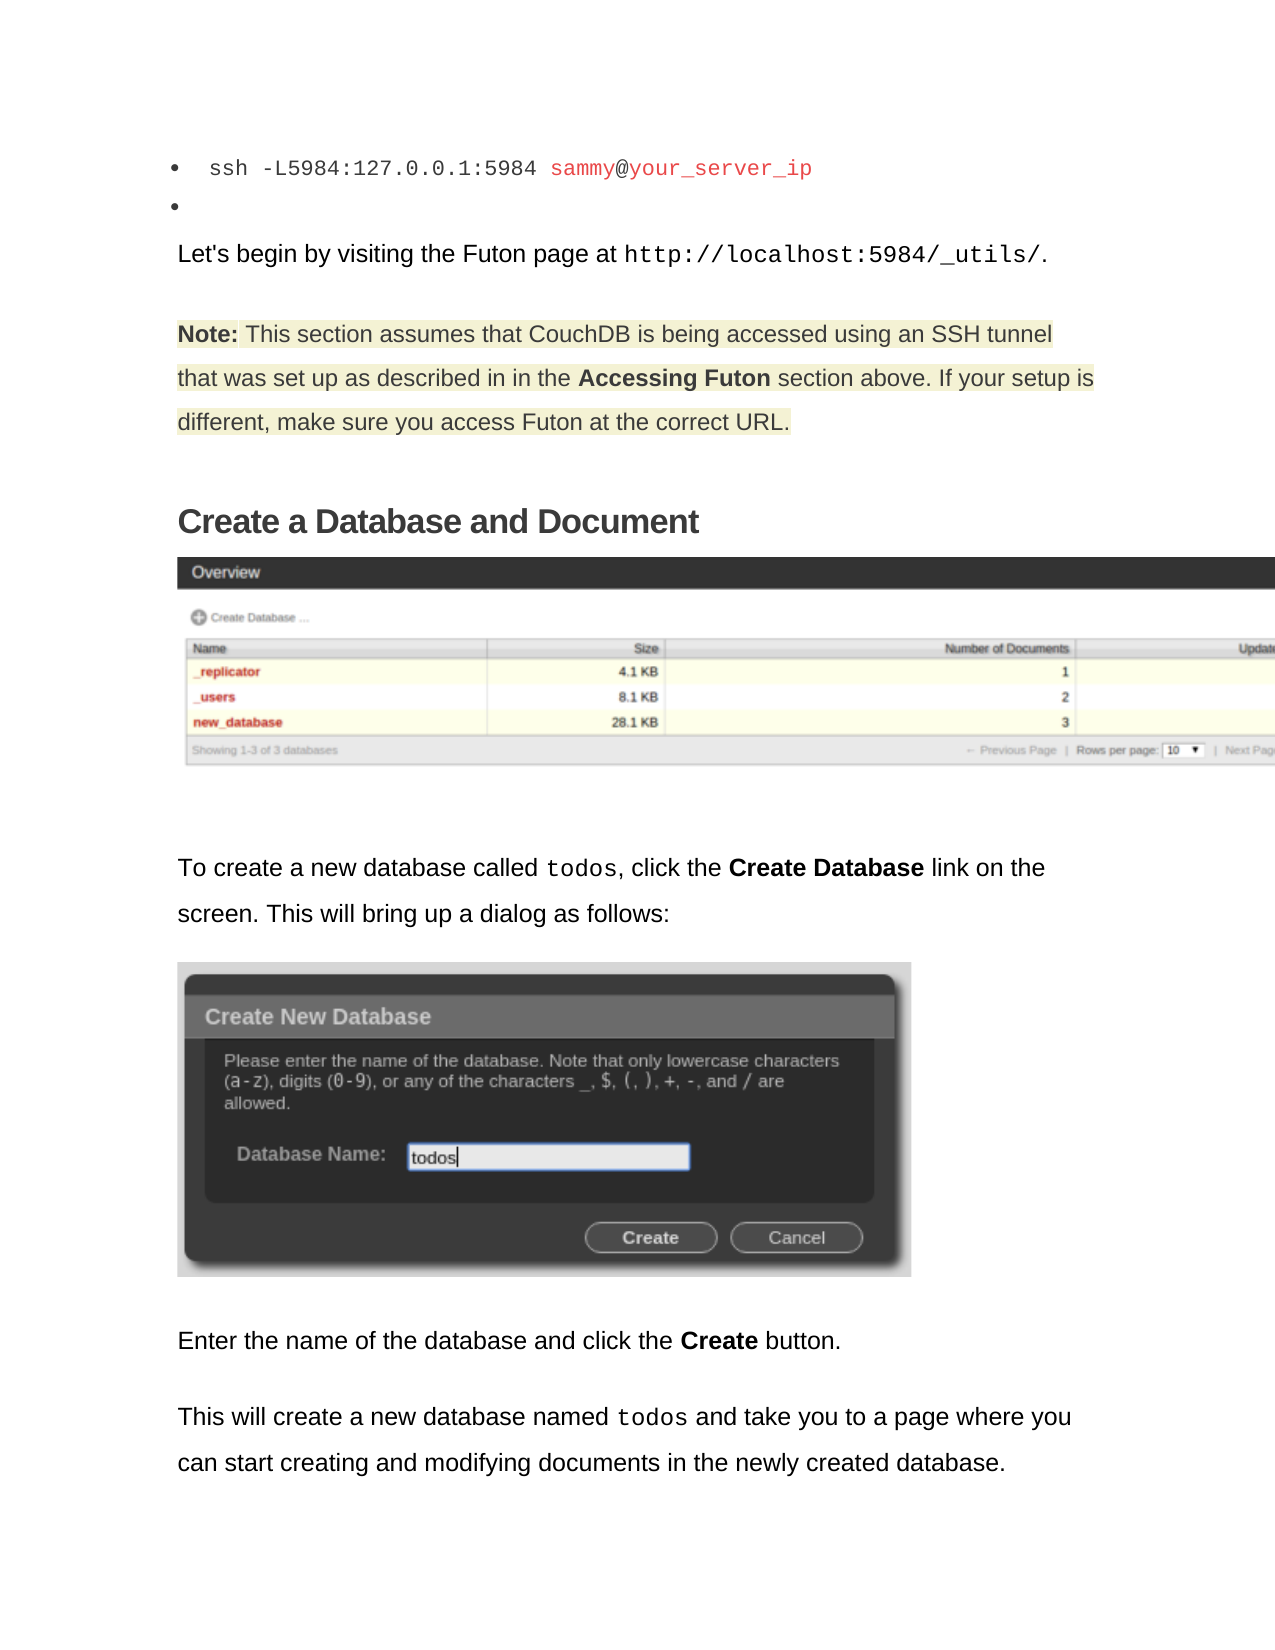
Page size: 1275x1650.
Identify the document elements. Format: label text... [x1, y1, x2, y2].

text Create a Database and Document [177, 501, 1098, 540]
text This will create a new database named todos and take you to a page where you can start creating and modifying documents in the newly created database. [177, 1389, 1098, 1476]
picture [177, 557, 1275, 806]
text Let's begin by visiting the Futon page at http://localhost:5984/_utils/. [177, 226, 1098, 269]
text Enter the name of the database and click the Create button. [177, 1311, 1098, 1354]
picture [177, 962, 912, 1277]
text To create a new database called todos, click the Create Database link on the screen. This will bring up a dialog as follows: [177, 840, 1098, 928]
text Note: This section assumes that CouchDB is being accessed using an SSH tunnel that was set up as described in in the Accessing Futon section above. If your setup is different, make sure you access Futon at the correct URL. [177, 304, 1098, 479]
list ssh -L5984:127.0.0.1:5984 sammy@your_server_ip [171, 148, 1098, 182]
